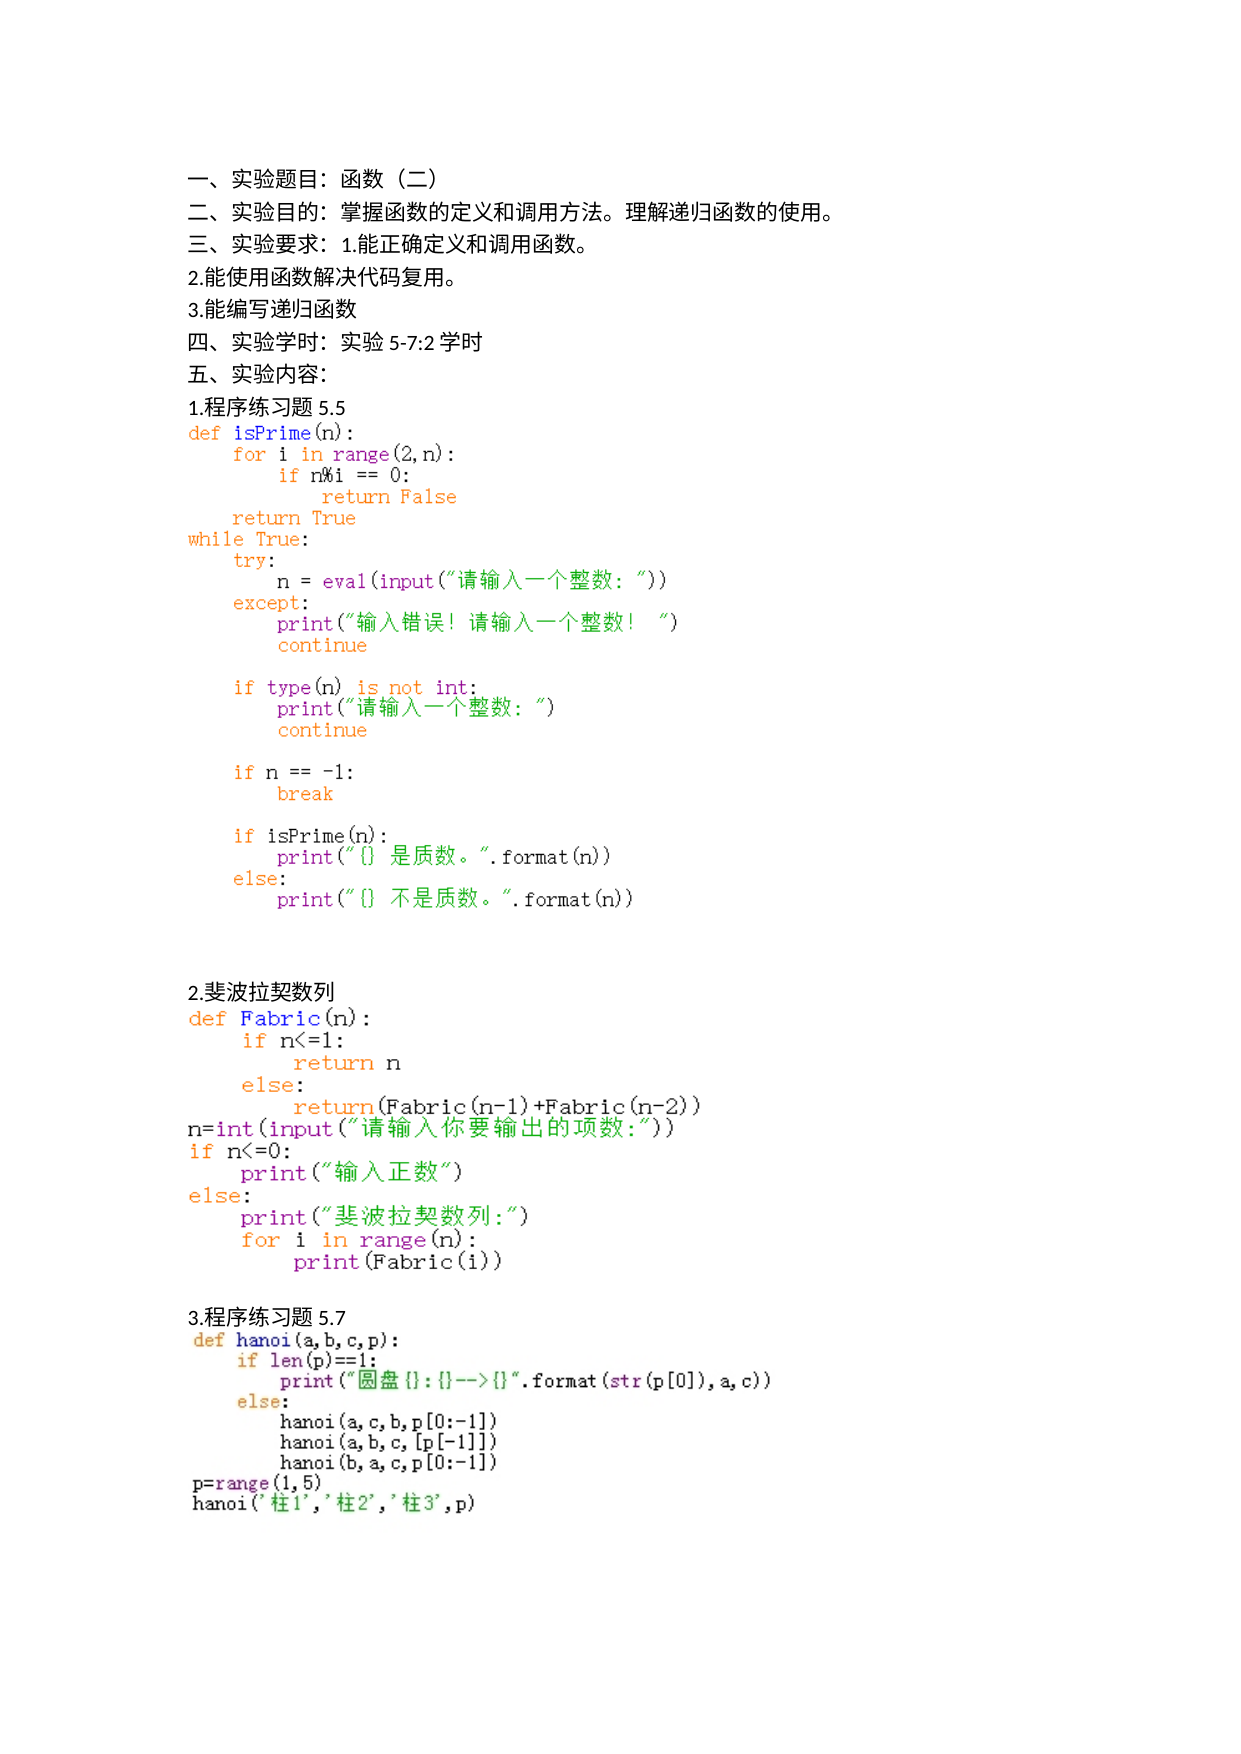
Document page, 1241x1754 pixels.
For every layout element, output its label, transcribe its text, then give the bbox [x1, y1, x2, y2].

text 三、实验要求：1.能正确定义和调用函数。 [187, 227, 1053, 259]
text 四、实验学时：实验5-7:2学时 [187, 324, 1053, 357]
text 3.程序练习题5.7 [187, 1299, 1053, 1332]
text 五、实验内容： [187, 357, 1053, 389]
text 1.程序练习题5.5 [187, 389, 1053, 422]
picture [187, 422, 812, 955]
picture [187, 1332, 800, 1562]
picture [187, 1007, 767, 1299]
text 2.斐波拉契数列 [187, 974, 1053, 1007]
text 2.能使用函数解决代码复用。 [187, 259, 1053, 292]
text 一、实验题目：函数（二） [187, 162, 1053, 194]
text 二、实验目的：掌握函数的定义和调用方法。理解递归函数的使用。 [187, 194, 1053, 227]
text 3.能编写递归函数 [187, 292, 1053, 324]
